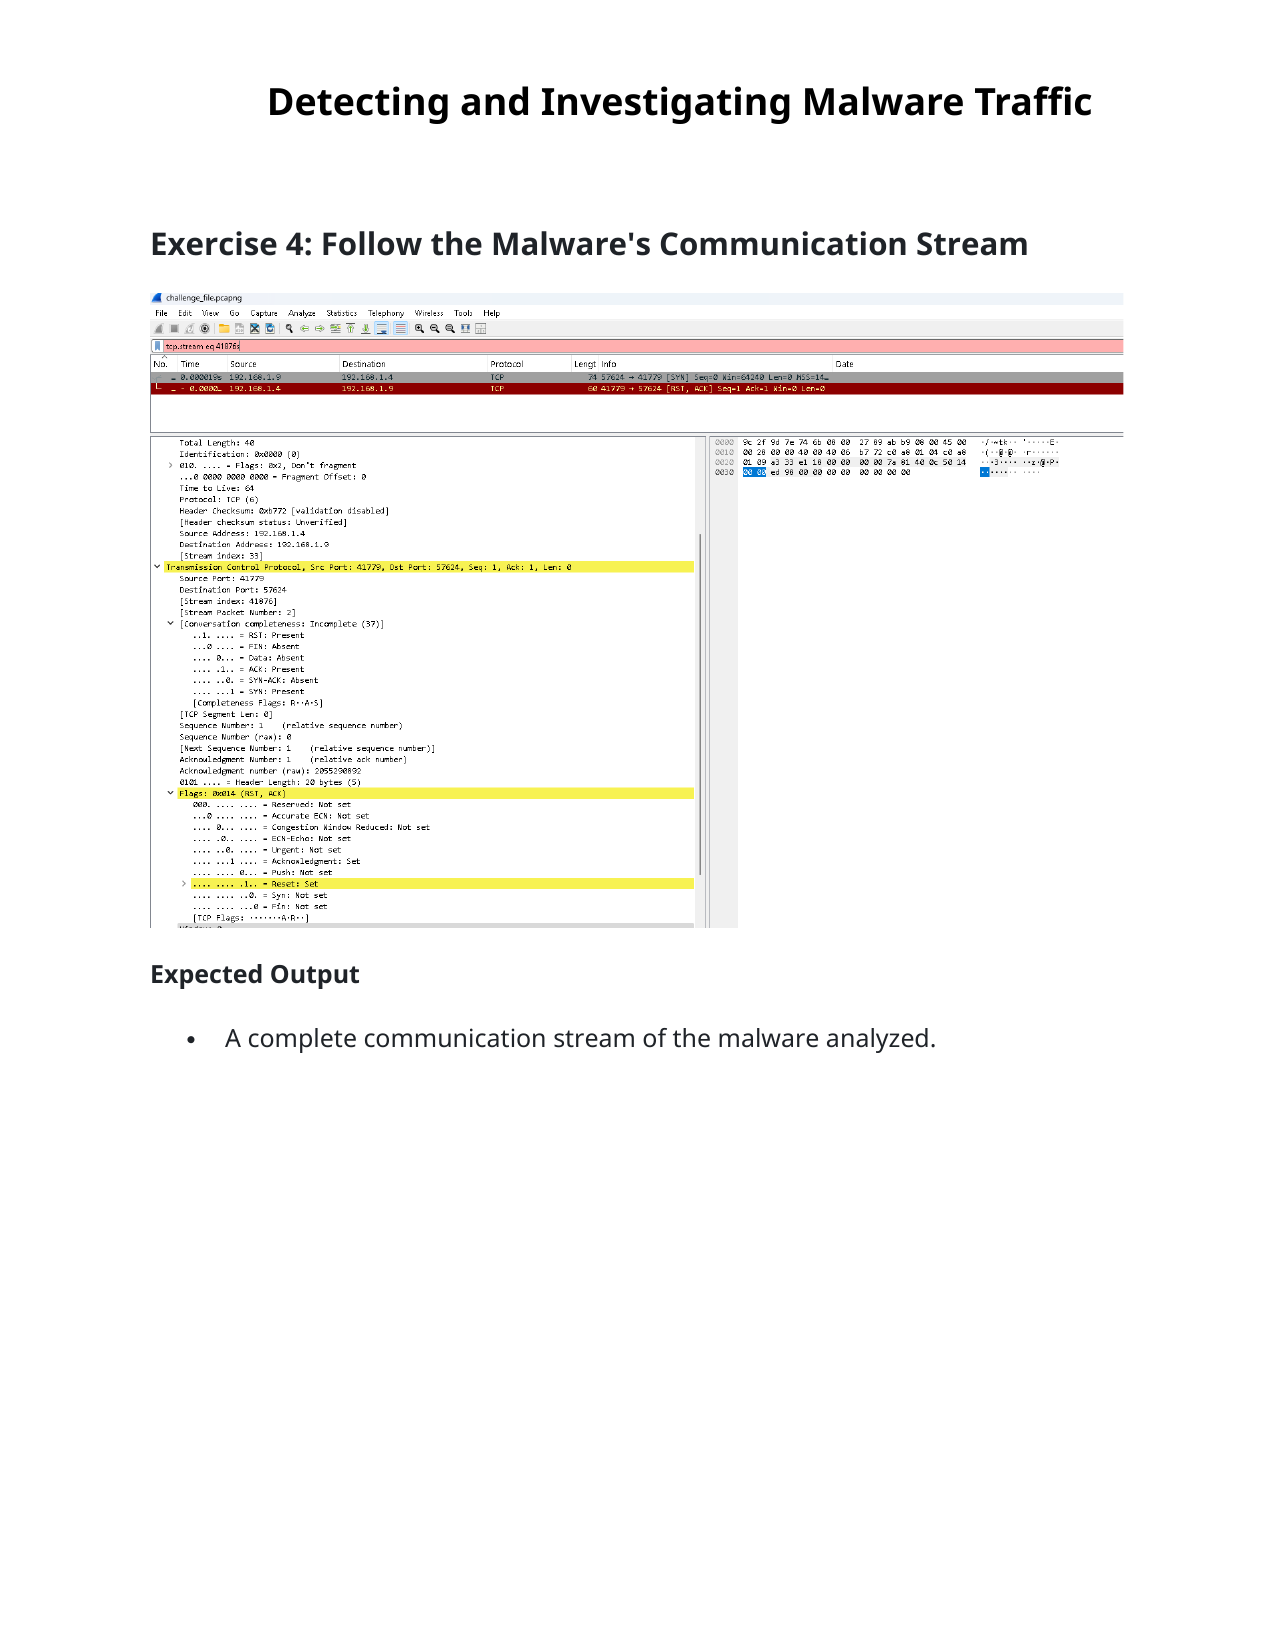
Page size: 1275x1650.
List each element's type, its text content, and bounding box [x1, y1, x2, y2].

list A complete communication stream of the malware analyzed. [187, 1020, 1125, 1054]
text Expected Output [150, 957, 1125, 991]
text Exercise 4: Follow the Malware's Communication Stream [150, 222, 1125, 264]
picture [150, 293, 1124, 928]
